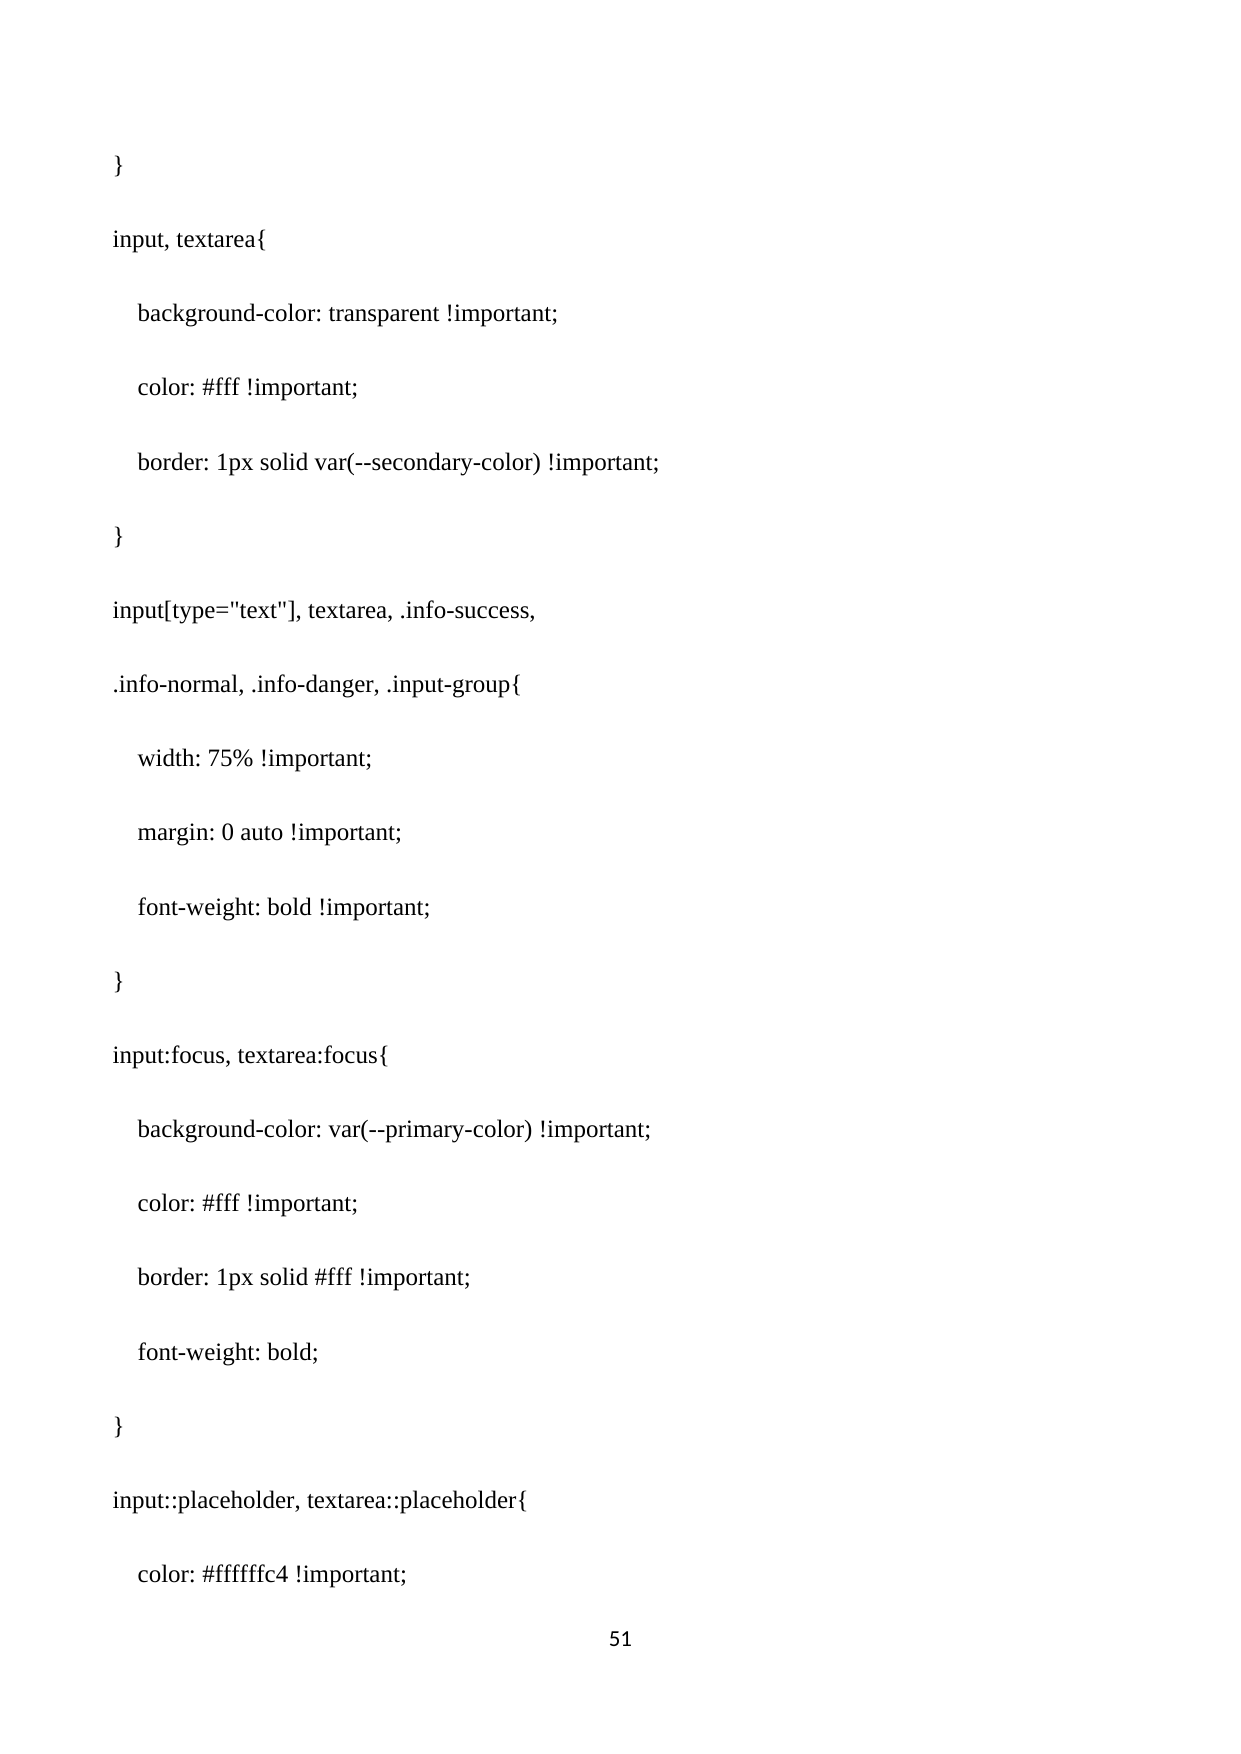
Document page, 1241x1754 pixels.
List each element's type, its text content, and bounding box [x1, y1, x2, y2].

text } [112, 521, 1128, 549]
text color: #ffffffc4 !important; [112, 1559, 1128, 1588]
text color: #fff !important; [112, 372, 1128, 401]
text color: #fff !important; [112, 1188, 1128, 1217]
text input, textarea{ [112, 224, 1128, 253]
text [112, 298, 1128, 327]
text margin: 0 auto !important; [112, 817, 1128, 846]
text input::placeholder, textarea::placeholder{ [112, 1485, 1128, 1514]
text border: 1px solid var(--secondary-color) !important; [112, 447, 1128, 475]
text width: 75% !important; [112, 743, 1128, 772]
text background-color: var(--primary-color) !important; [112, 1114, 1128, 1143]
text input:focus, textarea:focus{ [112, 1040, 1128, 1069]
text input[type="text"], textarea, .info-success, [112, 595, 1128, 624]
text font-weight: bold !important; [112, 892, 1128, 920]
text } [112, 150, 1128, 179]
text border: 1px solid #fff !important; [112, 1262, 1128, 1291]
text font-weight: bold; [112, 1337, 1128, 1365]
text } [112, 1411, 1128, 1439]
text .info-normal, .info-danger, .input-group{ [112, 669, 1128, 698]
text } [112, 966, 1128, 994]
